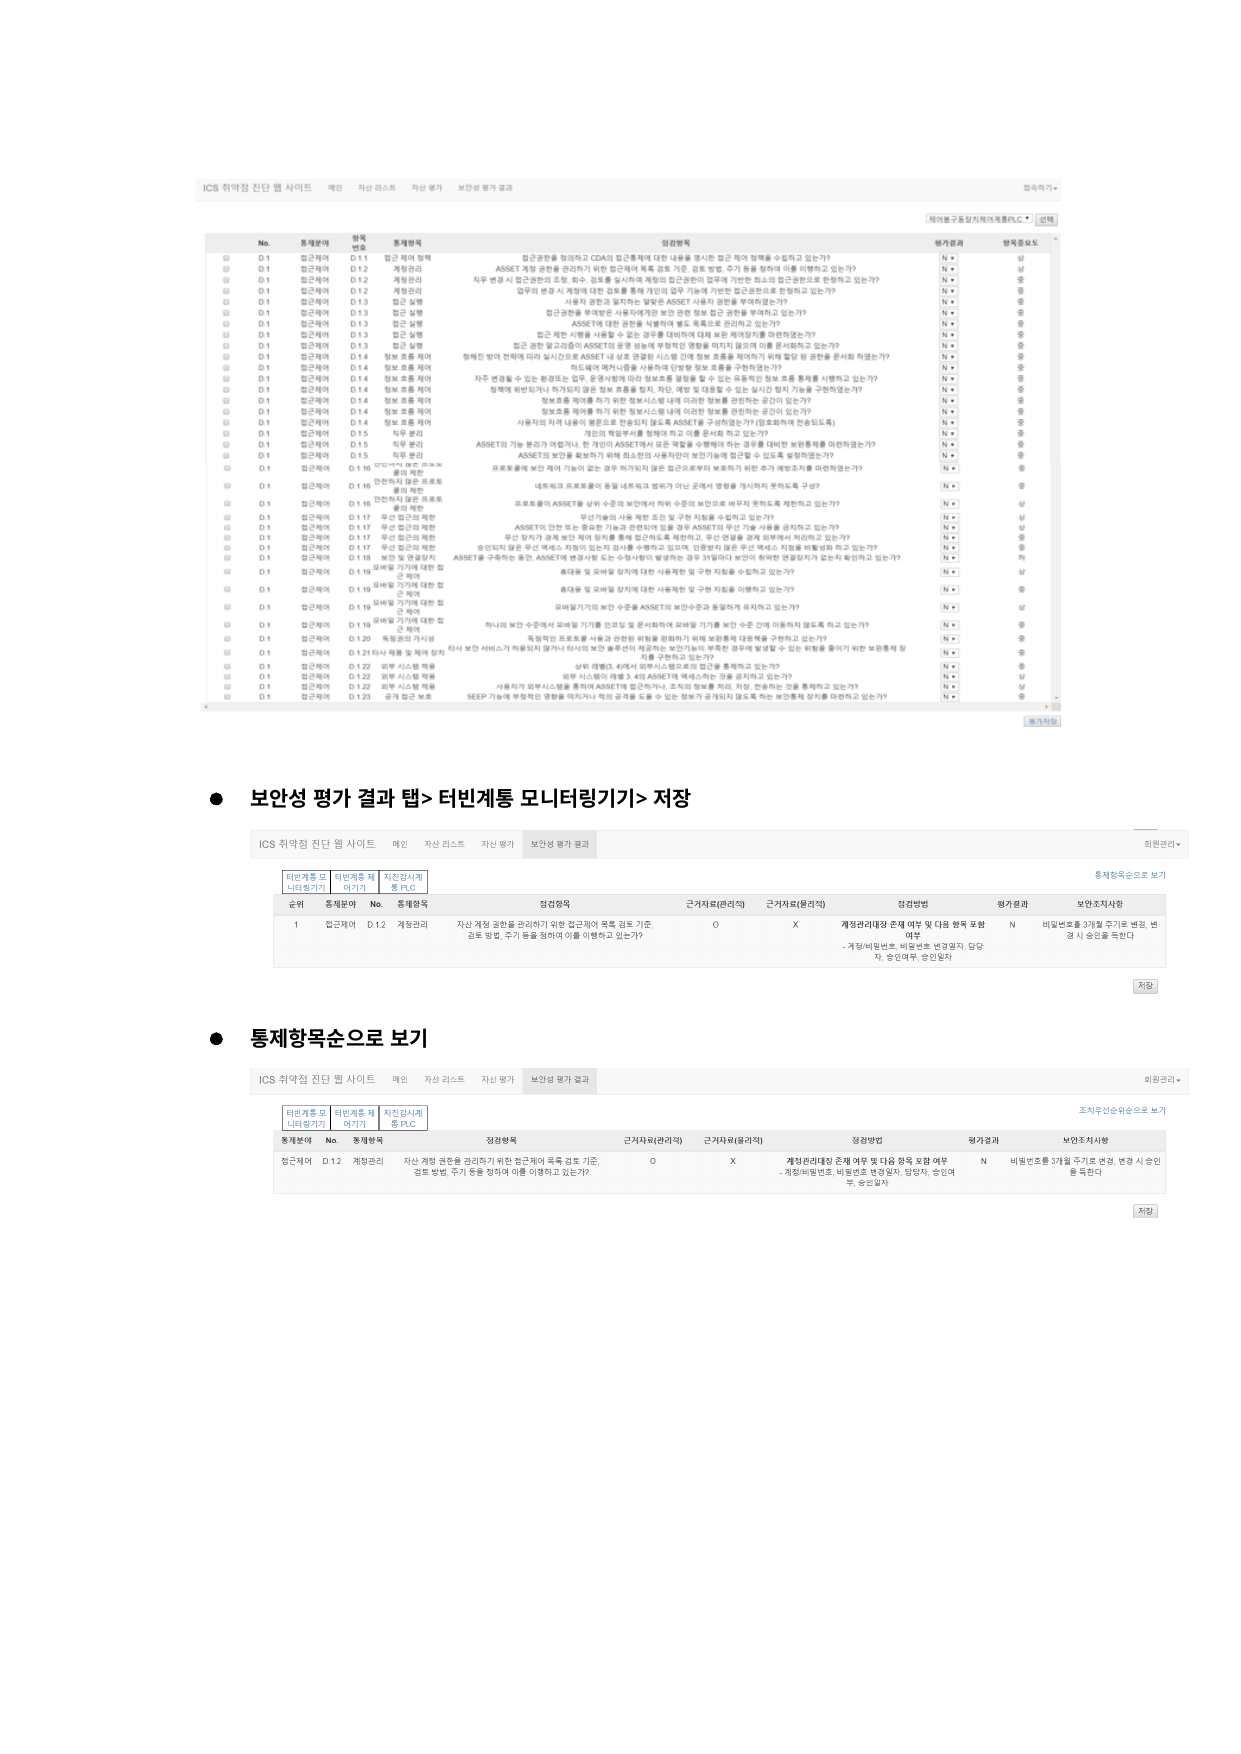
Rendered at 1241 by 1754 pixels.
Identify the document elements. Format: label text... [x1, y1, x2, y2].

picture [250, 1068, 1189, 1218]
list 통제항목순으로 보기 [208, 1022, 1090, 1052]
picture [250, 829, 1189, 1006]
picture [195, 177, 1062, 727]
list 보안성 평가 결과 탭> 터빈계통 모니터링기기> 저장 [208, 782, 1090, 812]
